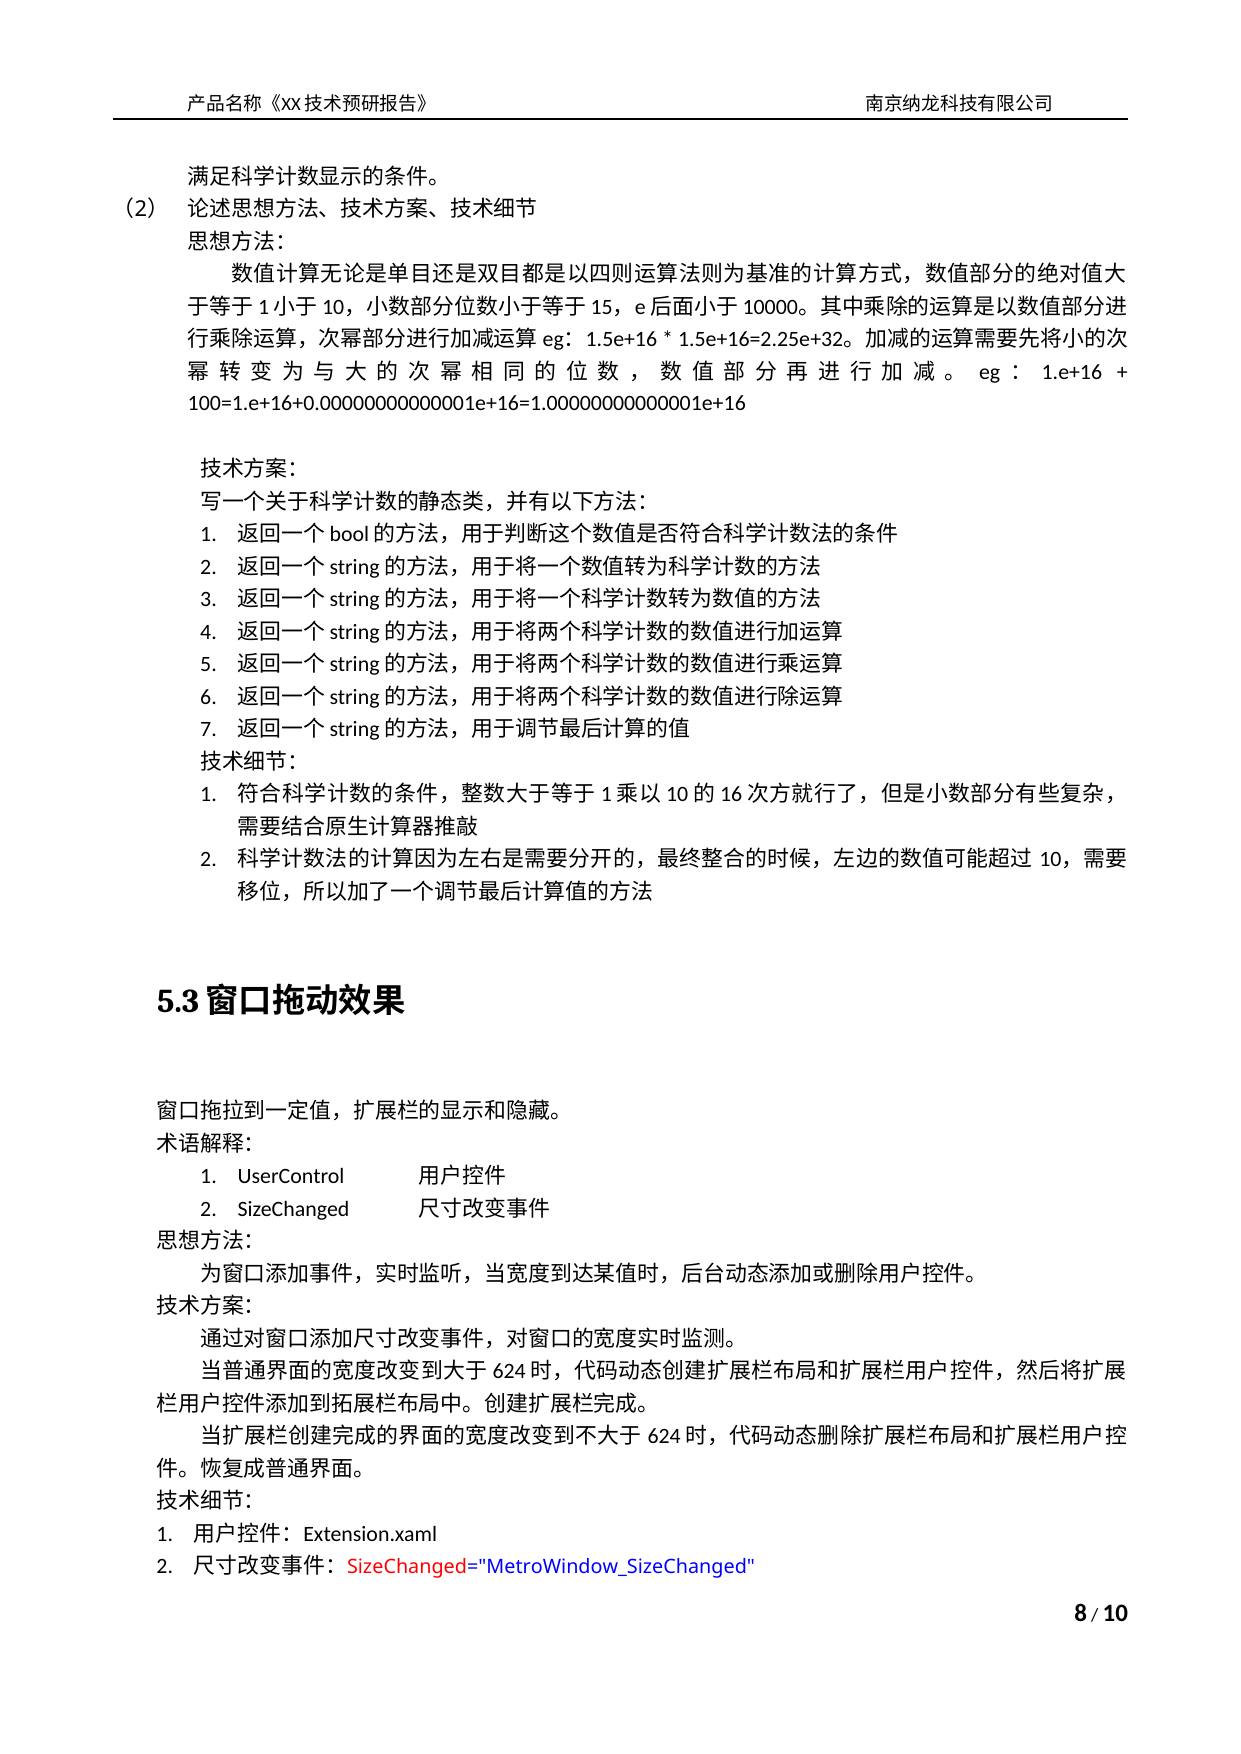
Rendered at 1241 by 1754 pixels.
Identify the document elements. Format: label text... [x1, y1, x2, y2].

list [187, 158, 1128, 191]
list 返回一个string的方法，用于将一个数值转为科学计数的方法 [200, 548, 1128, 581]
list 返回一个string的方法，用于将两个科学计数的数值进行除运算 [200, 678, 1128, 711]
list 数值计算无论是单目还是双目都是以四则运算法则为基准的计算方式，数值部分的绝对值大于等于1小于10，小数部分位数小于等于15，e后面小于10000。其中乘除的运算是以数值部分进行乘除运算，次幂部分进行加减运算 eg：1.5e+16 * 1.5e+16=2.25e+32。加减的运算需要先将小的次幂转变为与大的次幂相同的位数，数值部分再进行加减。eg：1.e+16 + 100=1.e+16+0.00000000000001e+16=1.00000000000001e+16 [187, 256, 1128, 418]
text 当扩展栏创建完成的界面的宽度改变到不大于624时，代码动态删除扩展栏布局和扩展栏用户控件。恢复成普通界面。 [156, 1418, 1128, 1483]
text 技术细节： [112, 1483, 1128, 1515]
list 用户控件：Extension.xaml [156, 1515, 1128, 1548]
text 术语解释： [112, 1125, 1128, 1158]
list 符合科学计数的条件，整数大于等于1乘以10的16次方就行了，但是小数部分有些复杂，需要结合原生计算器推敲 [200, 776, 1128, 841]
list 思想方法： [187, 223, 1128, 256]
text 技术方案： [112, 451, 1128, 483]
text 窗口拖拉到一定值，扩展栏的显示和隐藏。 [112, 1093, 1128, 1125]
list 返回一个string的方法，用于调节最后计算的值 [200, 711, 1128, 743]
text 写一个关于科学计数的静态类，并有以下方法： [112, 483, 1128, 516]
list 返回一个string的方法，用于将两个科学计数的数值进行加运算 [200, 613, 1128, 646]
list 返回一个bool的方法，用于判断这个数值是否符合科学计数法的条件 [200, 516, 1128, 548]
subtitle 5.3窗口拖动效果 [157, 966, 1128, 1031]
text 当普通界面的宽度改变到大于624时，代码动态创建扩展栏布局和扩展栏用户控件，然后将扩展栏用户控件添加到拓展栏布局中。创建扩展栏完成。 [156, 1353, 1128, 1418]
list 返回一个string的方法，用于将一个科学计数转为数值的方法 [200, 581, 1128, 613]
list 科学计数法的计算因为左右是需要分开的，最终整合的时候，左边的数值可能超过10，需要移位，所以加了一个调节最后计算值的方法 [200, 841, 1128, 906]
text 技术细节： [200, 743, 1128, 776]
text 思想方法： [112, 1223, 1128, 1255]
list 尺寸改变事件：SizeChanged="MetroWindow_SizeChanged" [156, 1548, 1128, 1580]
list 论述思想方法、技术方案、技术细节 [112, 191, 1128, 223]
text 技术方案： [156, 1288, 1128, 1320]
list UserControl 用户控件 [200, 1158, 1128, 1190]
list SizeChanged 尺寸改变事件 [200, 1190, 1128, 1223]
text 通过对窗口添加尺寸改变事件，对窗口的宽度实时监测。 [156, 1320, 1128, 1353]
text 为窗口添加事件，实时监听，当宽度到达某值时，后台动态添加或删除用户控件。 [156, 1255, 1128, 1288]
list 返回一个string的方法，用于将两个科学计数的数值进行乘运算 [200, 646, 1128, 678]
